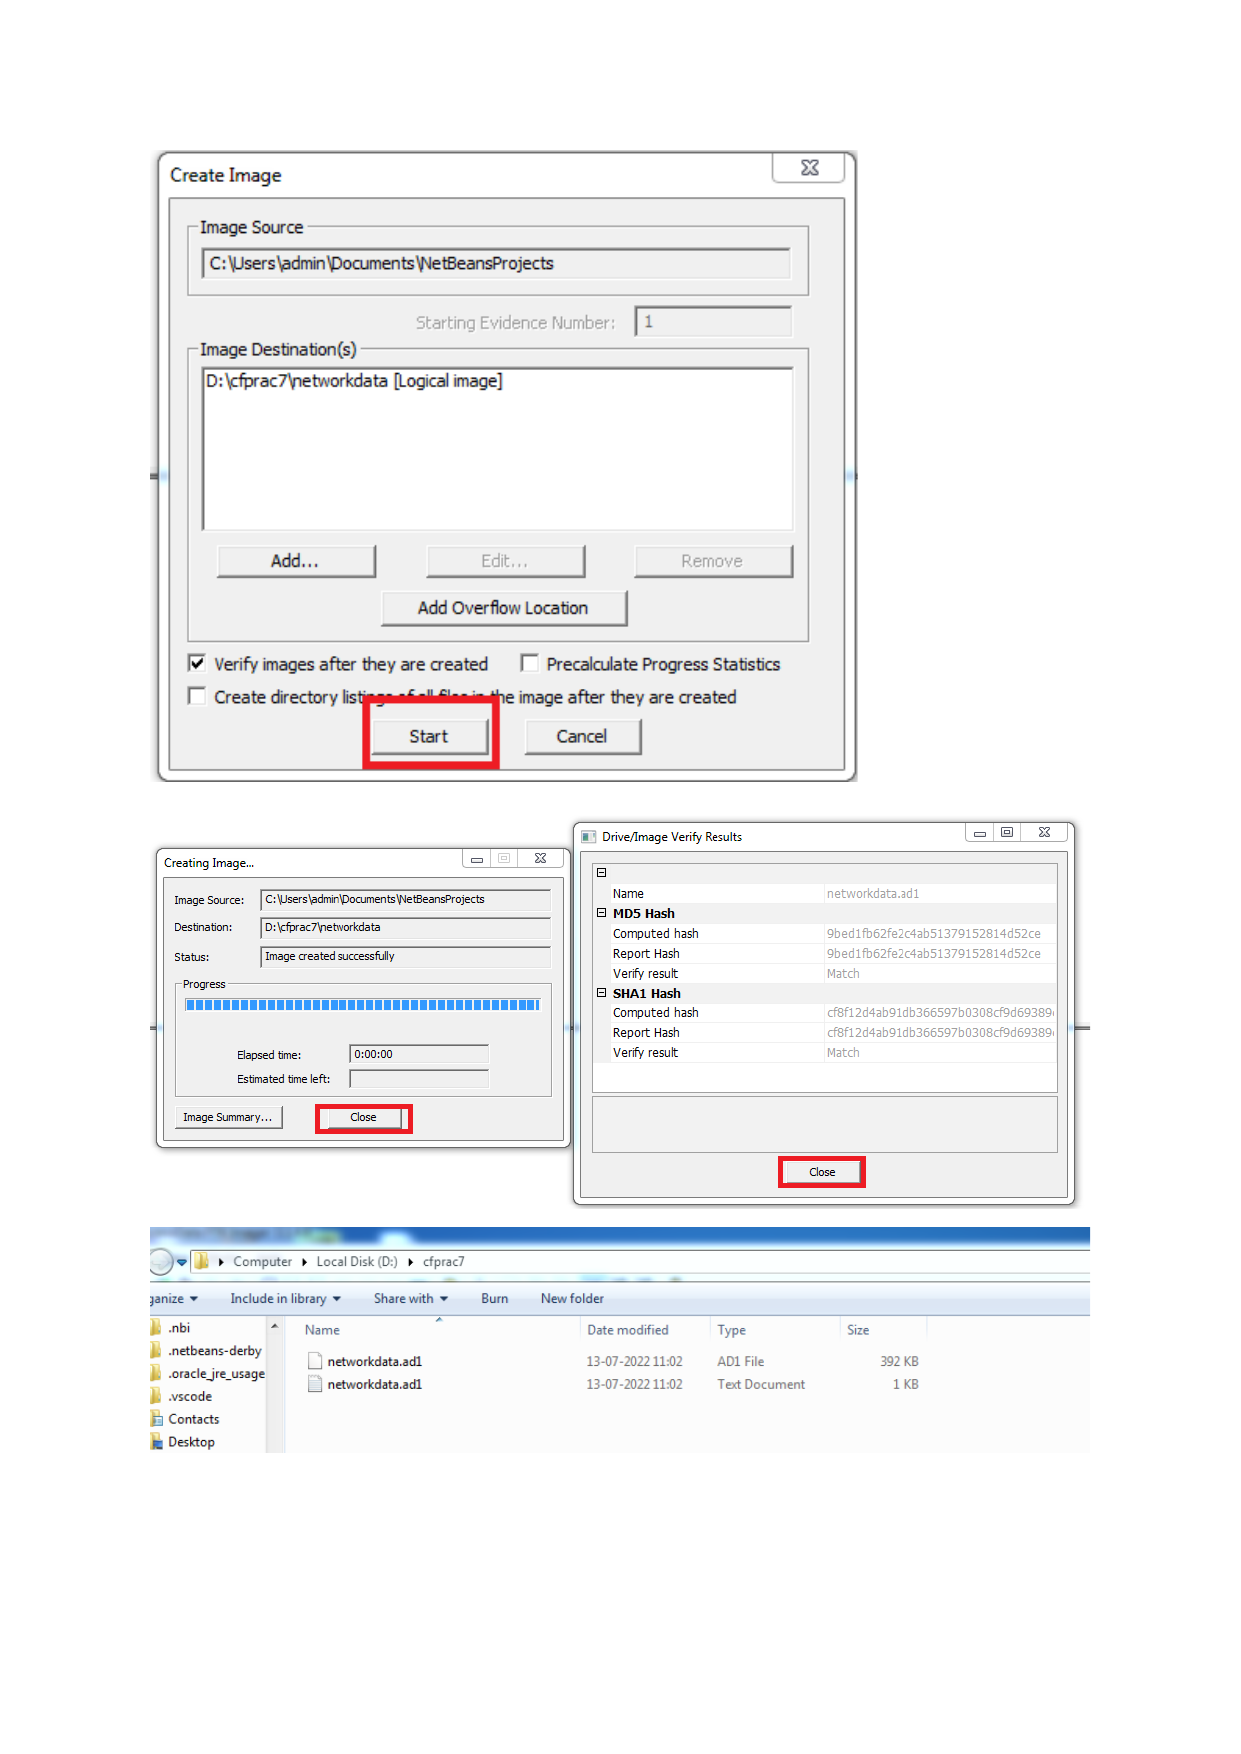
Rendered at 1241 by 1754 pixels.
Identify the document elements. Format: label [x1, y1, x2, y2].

picture [150, 150, 858, 782]
picture [150, 800, 1091, 1209]
picture [150, 1227, 1091, 1453]
